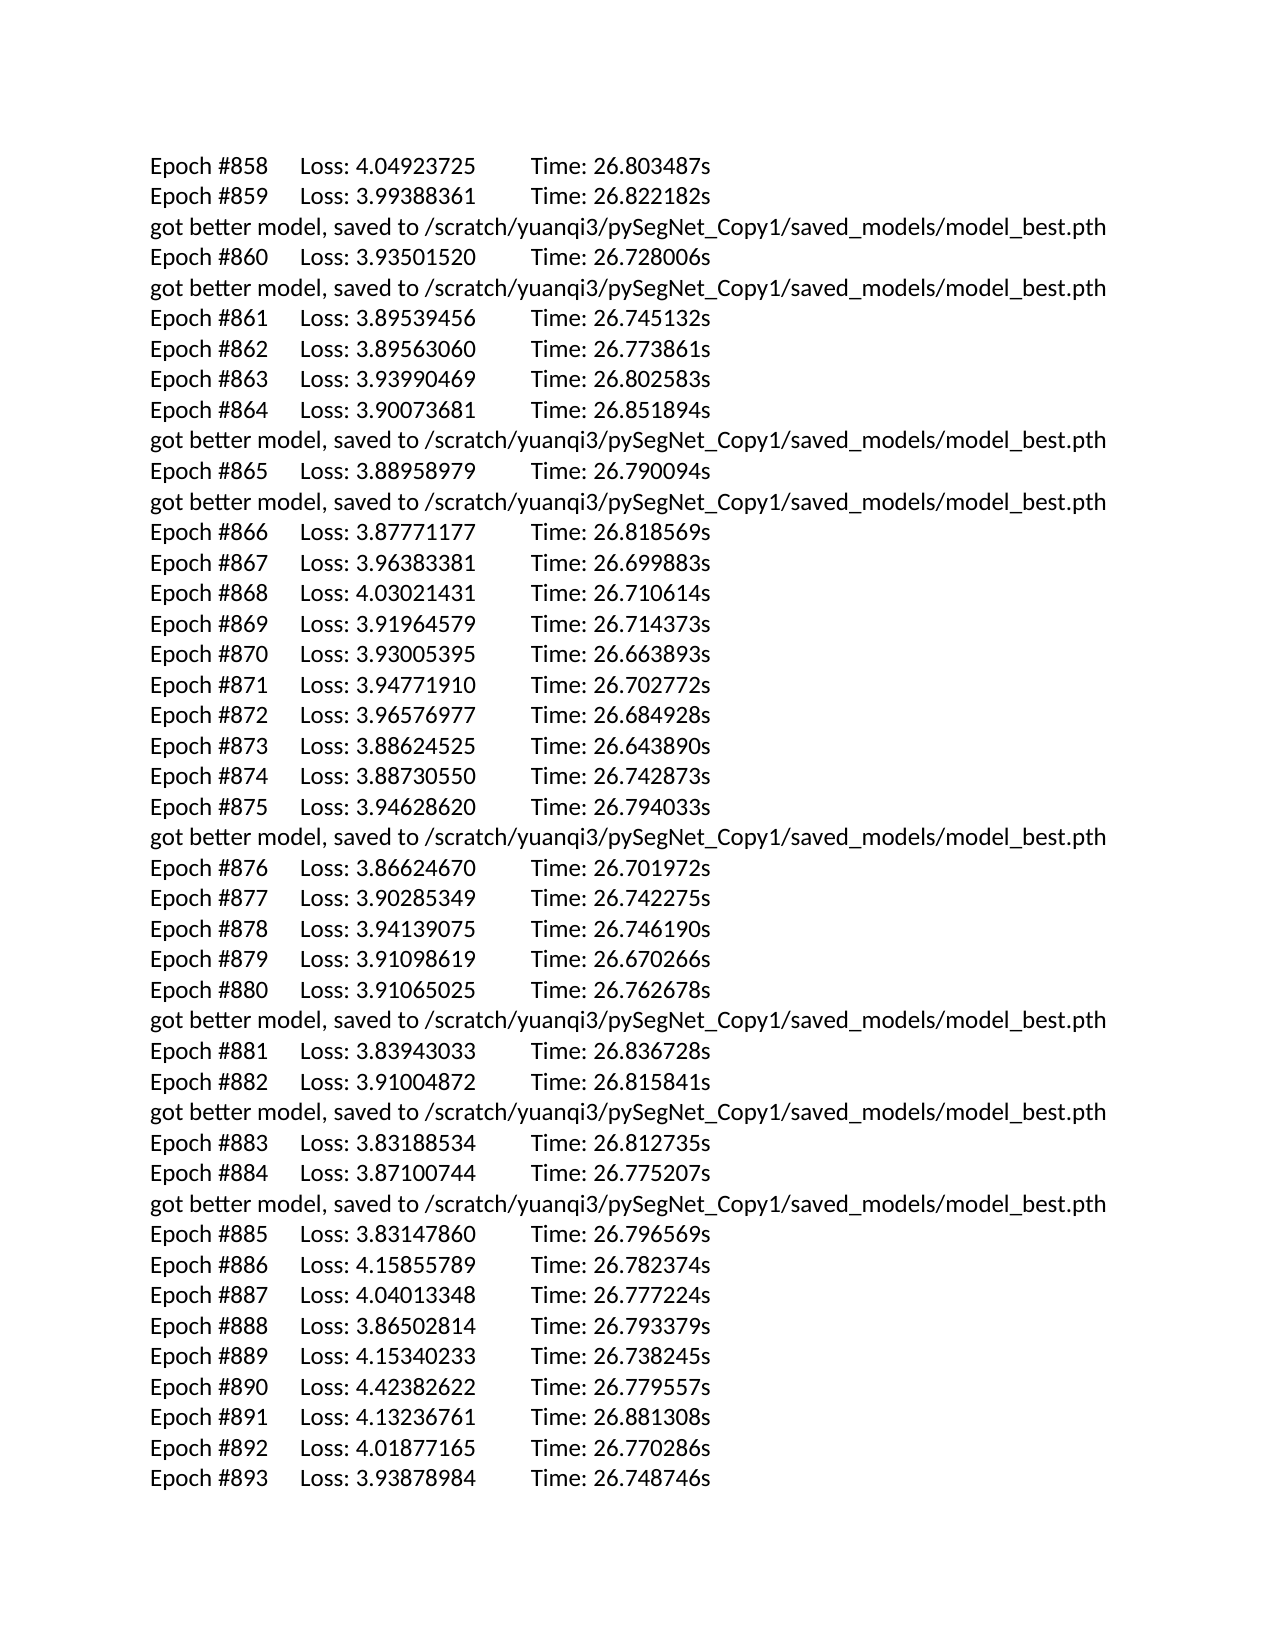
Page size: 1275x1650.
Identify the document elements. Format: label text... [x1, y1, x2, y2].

text Epoch #868 Loss: 4.03021431 Time: 26.710614s [150, 577, 1125, 608]
text Epoch #891 Loss: 4.13236761 Time: 26.881308s [150, 1401, 1125, 1432]
text Epoch #881 Loss: 3.83943033 Time: 26.836728s [150, 1035, 1125, 1066]
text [150, 211, 1125, 242]
text Epoch #874 Loss: 3.88730550 Time: 26.742873s [150, 760, 1125, 791]
text Epoch #867 Loss: 3.96383381 Time: 26.699883s [150, 547, 1125, 577]
text Epoch #859 Loss: 3.99388361 Time: 26.822182s [150, 181, 1125, 211]
text Epoch #876 Loss: 3.86624670 Time: 26.701972s [150, 852, 1125, 882]
text Epoch #880 Loss: 3.91065025 Time: 26.762678s [150, 974, 1125, 1004]
text Epoch #869 Loss: 3.91964579 Time: 26.714373s [150, 608, 1125, 638]
text Epoch #866 Loss: 3.87771177 Time: 26.818569s [150, 516, 1125, 547]
text Epoch #875 Loss: 3.94628620 Time: 26.794033s [150, 791, 1125, 821]
text Epoch #884 Loss: 3.87100744 Time: 26.775207s [150, 1157, 1125, 1188]
text Epoch #885 Loss: 3.83147860 Time: 26.796569s [150, 1218, 1125, 1249]
text Epoch #871 Loss: 3.94771910 Time: 26.702772s [150, 669, 1125, 699]
text Epoch #862 Loss: 3.89563060 Time: 26.773861s [150, 333, 1125, 364]
text got better model, saved to /scratch/yuanqi3/pySegNet_Copy1/saved_models/model_best.pth [150, 821, 1125, 852]
text Epoch #889 Loss: 4.15340233 Time: 26.738245s [150, 1340, 1125, 1371]
text Epoch #879 Loss: 3.91098619 Time: 26.670266s [150, 943, 1125, 974]
text Epoch #888 Loss: 3.86502814 Time: 26.793379s [150, 1310, 1125, 1340]
text got better model, saved to /scratch/yuanqi3/pySegNet_Copy1/saved_models/model_best.pth [150, 272, 1125, 303]
text got better model, saved to /scratch/yuanqi3/pySegNet_Copy1/saved_models/model_best.pth [150, 425, 1125, 455]
text got better model, saved to /scratch/yuanqi3/pySegNet_Copy1/saved_models/model_best.pth [150, 1188, 1125, 1218]
text Epoch #882 Loss: 3.91004872 Time: 26.815841s [150, 1066, 1125, 1096]
text Epoch #861 Loss: 3.89539456 Time: 26.745132s [150, 303, 1125, 333]
text Epoch #890 Loss: 4.42382622 Time: 26.779557s [150, 1371, 1125, 1401]
text Epoch #872 Loss: 3.96576977 Time: 26.684928s [150, 699, 1125, 730]
text Epoch #878 Loss: 3.94139075 Time: 26.746190s [150, 913, 1125, 943]
text Epoch #873 Loss: 3.88624525 Time: 26.643890s [150, 730, 1125, 760]
text Epoch #883 Loss: 3.83188534 Time: 26.812735s [150, 1127, 1125, 1157]
text Epoch #858 Loss: 4.04923725 Time: 26.803487s [150, 150, 1125, 181]
text Epoch #893 Loss: 3.93878984 Time: 26.748746s [150, 1462, 1125, 1493]
text Epoch #865 Loss: 3.88958979 Time: 26.790094s [150, 455, 1125, 486]
text got better model, saved to /scratch/yuanqi3/pySegNet_Copy1/saved_models/model_best.pth [150, 1004, 1125, 1035]
text Epoch #887 Loss: 4.04013348 Time: 26.777224s [150, 1279, 1125, 1310]
text Epoch #870 Loss: 3.93005395 Time: 26.663893s [150, 638, 1125, 669]
text Epoch #863 Loss: 3.93990469 Time: 26.802583s [150, 364, 1125, 394]
text Epoch #864 Loss: 3.90073681 Time: 26.851894s [150, 394, 1125, 425]
text Epoch #860 Loss: 3.93501520 Time: 26.728006s [150, 242, 1125, 272]
text Epoch #892 Loss: 4.01877165 Time: 26.770286s [150, 1432, 1125, 1462]
text got better model, saved to /scratch/yuanqi3/pySegNet_Copy1/saved_models/model_best.pth [150, 486, 1125, 516]
text Epoch #877 Loss: 3.90285349 Time: 26.742275s [150, 882, 1125, 913]
text got better model, saved to /scratch/yuanqi3/pySegNet_Copy1/saved_models/model_best.pth [150, 1096, 1125, 1127]
text Epoch #886 Loss: 4.15855789 Time: 26.782374s [150, 1249, 1125, 1279]
